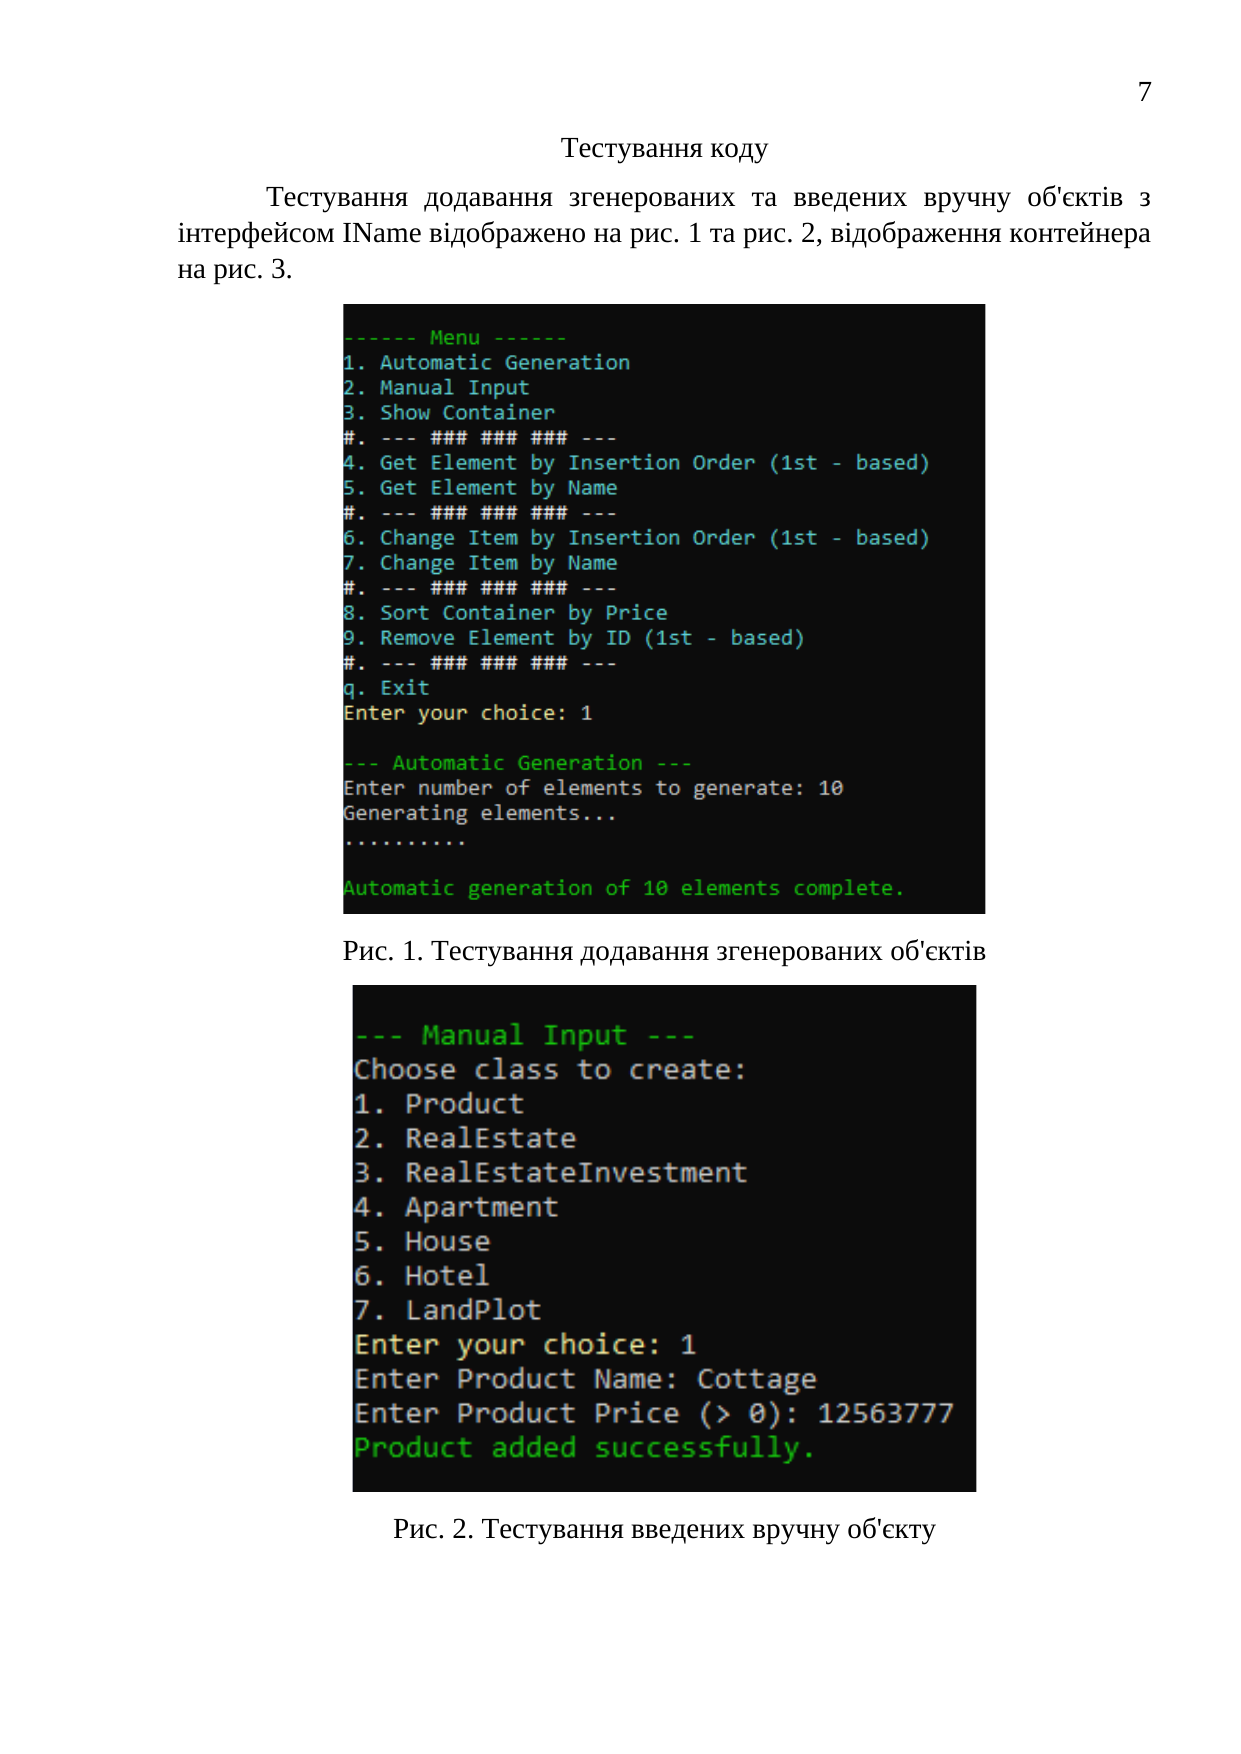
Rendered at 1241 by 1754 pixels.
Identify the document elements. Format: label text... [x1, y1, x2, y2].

text Рис. 2. Тестування введених вручну об'єкту [177, 1511, 1152, 1544]
picture [343, 304, 986, 914]
picture [352, 985, 977, 1492]
text Тестування додавання згенерованих та введених вручну об'єктів з інтерфейсом IName відображено на рис. 1 та рис. 2, відображення контейнера на рис. 3. [177, 179, 1152, 285]
subtitle Тестування коду [177, 131, 1152, 164]
text Рис. 1. Тестування додавання згенерованих об'єктів [177, 933, 1152, 967]
